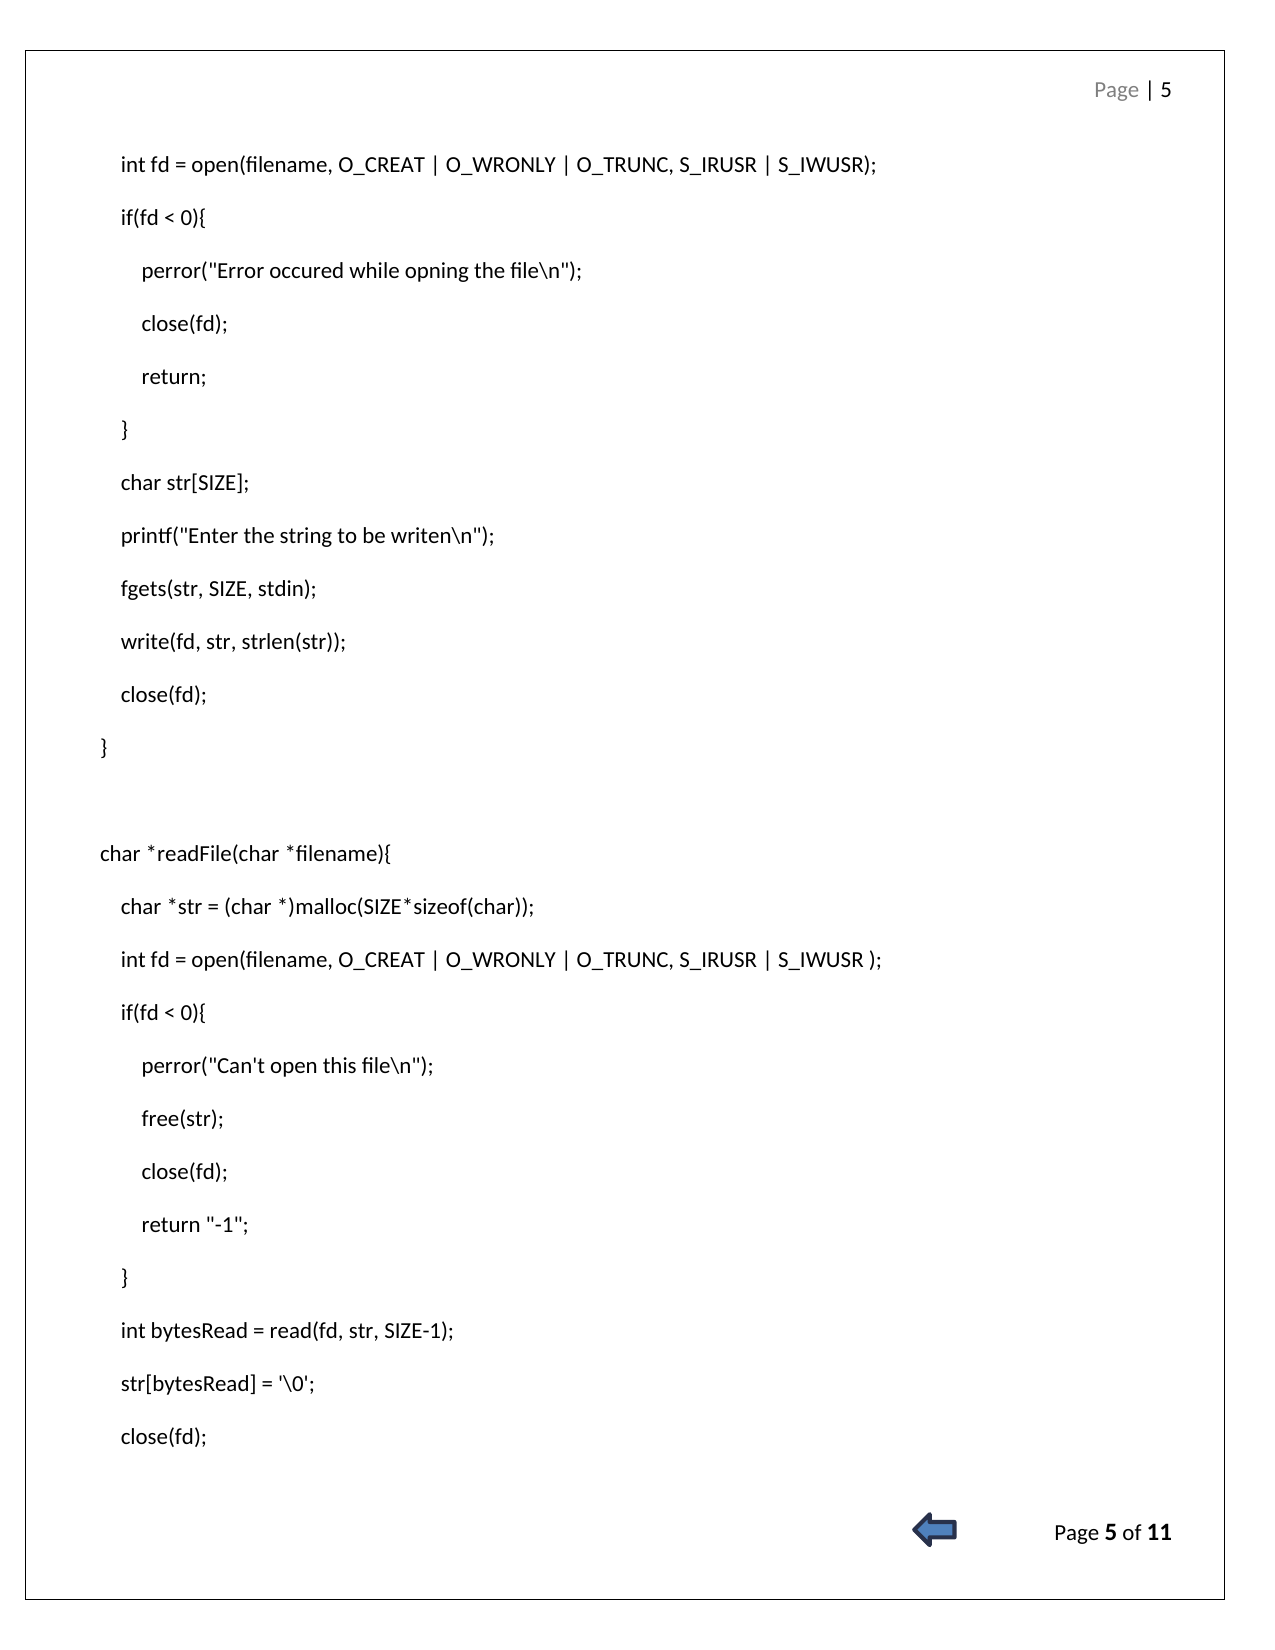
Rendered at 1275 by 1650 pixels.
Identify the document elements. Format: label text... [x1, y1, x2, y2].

text } [100, 1263, 1172, 1291]
text char str[SIZE]; [100, 468, 1172, 496]
text close(fd); [100, 680, 1172, 708]
text char *str = (char *)malloc(SIZE*sizeof(char)); [100, 892, 1172, 920]
text int fd = open(filename, O_CREAT | O_WRONLY | O_TRUNC, S_IRUSR | S_IWUSR); [100, 150, 1172, 178]
text str[bytesRead] = '\0'; [100, 1369, 1172, 1397]
text fgets(str, SIZE, stdin); [100, 574, 1172, 602]
text } [100, 733, 1172, 761]
text free(str); [100, 1104, 1172, 1132]
text int fd = open(filename, O_CREAT | O_WRONLY | O_TRUNC, S_IRUSR | S_IWUSR ); [100, 945, 1172, 973]
text write(fd, str, strlen(str)); [100, 627, 1172, 655]
text close(fd); [100, 1157, 1172, 1185]
text printf("Enter the string to be writen\n"); [100, 521, 1172, 549]
text return; [100, 362, 1172, 390]
text close(fd); [100, 1422, 1172, 1451]
text perror("Error occured while opning the file\n"); [100, 256, 1172, 284]
text } [100, 415, 1172, 443]
text char *readFile(char *filename){ [100, 839, 1172, 867]
text return "-1"; [100, 1210, 1172, 1238]
text if(fd < 0){ [100, 998, 1172, 1026]
text if(fd < 0){ [100, 203, 1172, 231]
text close(fd); [100, 309, 1172, 337]
text perror("Can't open this file\n"); [100, 1051, 1172, 1079]
text int bytesRead = read(fd, str, SIZE-1); [100, 1316, 1172, 1344]
